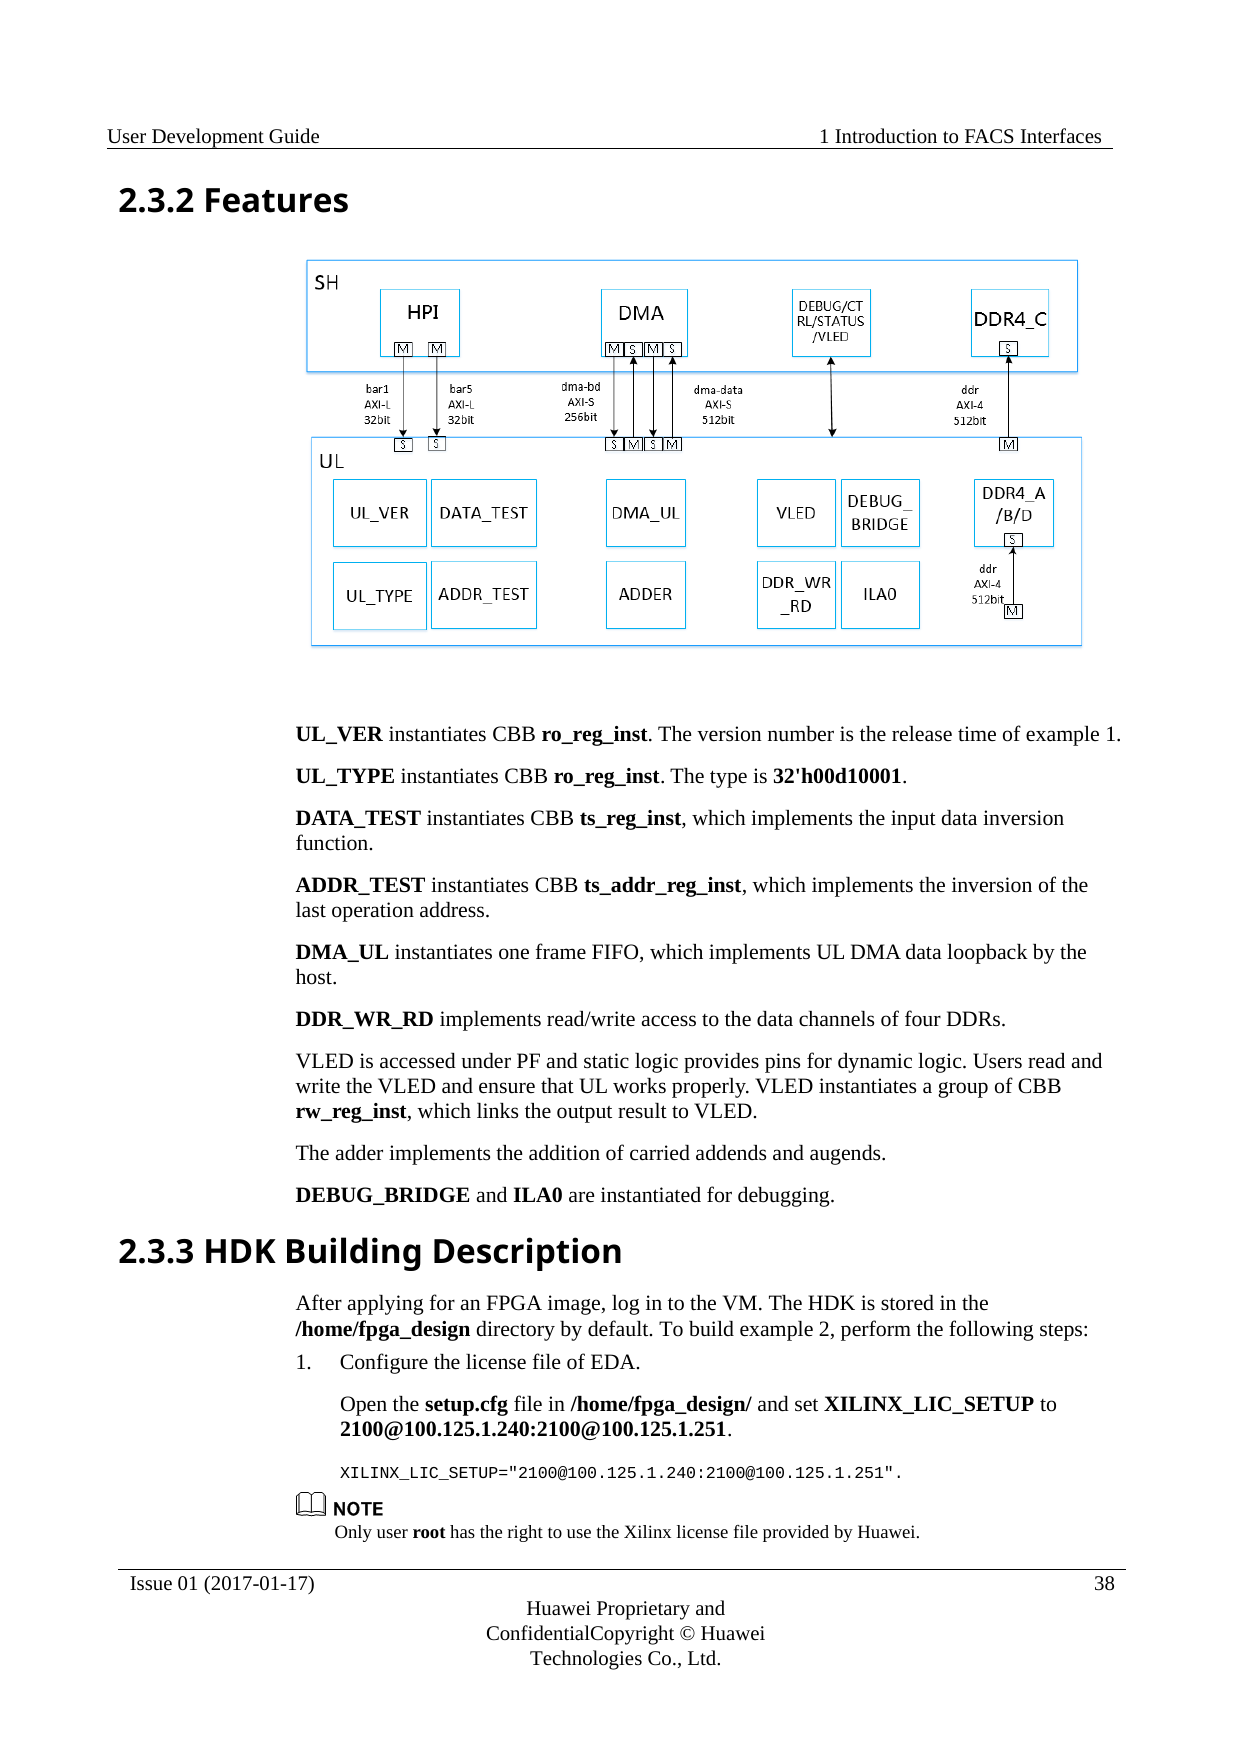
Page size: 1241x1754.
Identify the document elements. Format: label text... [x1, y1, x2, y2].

list After applying for an FPGA image, log in to the VM. The HDK is stored in the /home/fpga_design directory by default. To build example 2, perform the following steps: [295, 1290, 1122, 1341]
text ADDR_TEST instantiates CBB ts_addr_reg_inst, which implements the inversion of the last operation address. [295, 872, 1122, 922]
text XILINX_LIC_SETUP="2100@100.125.1.240:2100@100.125.1.251". [340, 1458, 1122, 1483]
text DDR_WR_RD implements read/write access to the data channels of four DDRs. [295, 1006, 1122, 1031]
text DEBUG_BRIDGE and ILA0 are instantiated for debugging. [295, 1182, 1122, 1207]
picture [295, 1491, 383, 1517]
text Only user root has the right to use the Xilinx license file provided by Huawei. [334, 1521, 1122, 1543]
text Configure the license file of EDA. [295, 1349, 1122, 1374]
subtitle Features [118, 177, 1122, 223]
text DATA_TEST instantiates CBB ts_reg_inst, which implements the input data inversion function. [295, 805, 1122, 855]
text The adder implements the addition of carried addends and augends. [295, 1140, 1122, 1166]
text UL_TYPE instantiates CBB ro_reg_inst. The type is 32'h00d10001. [295, 763, 1122, 788]
picture [295, 239, 1107, 663]
text Open the setup.cfg file in /home/fpga_design/ and set XILINX_LIC_SETUP to 2100@100.125.1.240:2100@100.125.1.251. [340, 1391, 1122, 1441]
text UL_VER instantiates CBB ro_reg_inst. The version number is the release time of example 1. [295, 721, 1122, 746]
subtitle HDK Building Description [118, 1228, 1122, 1274]
text DMA_UL instantiates one frame FIFO, which implements UL DMA data loopback by the host. [295, 939, 1122, 989]
text VLED is accessed under PF and static logic provides pins for dynamic logic. Users read and write the VLED and ensure that UL works properly. VLED instantiates a group of CBB rw_reg_inst, which links the output result to VLED. [295, 1048, 1122, 1124]
